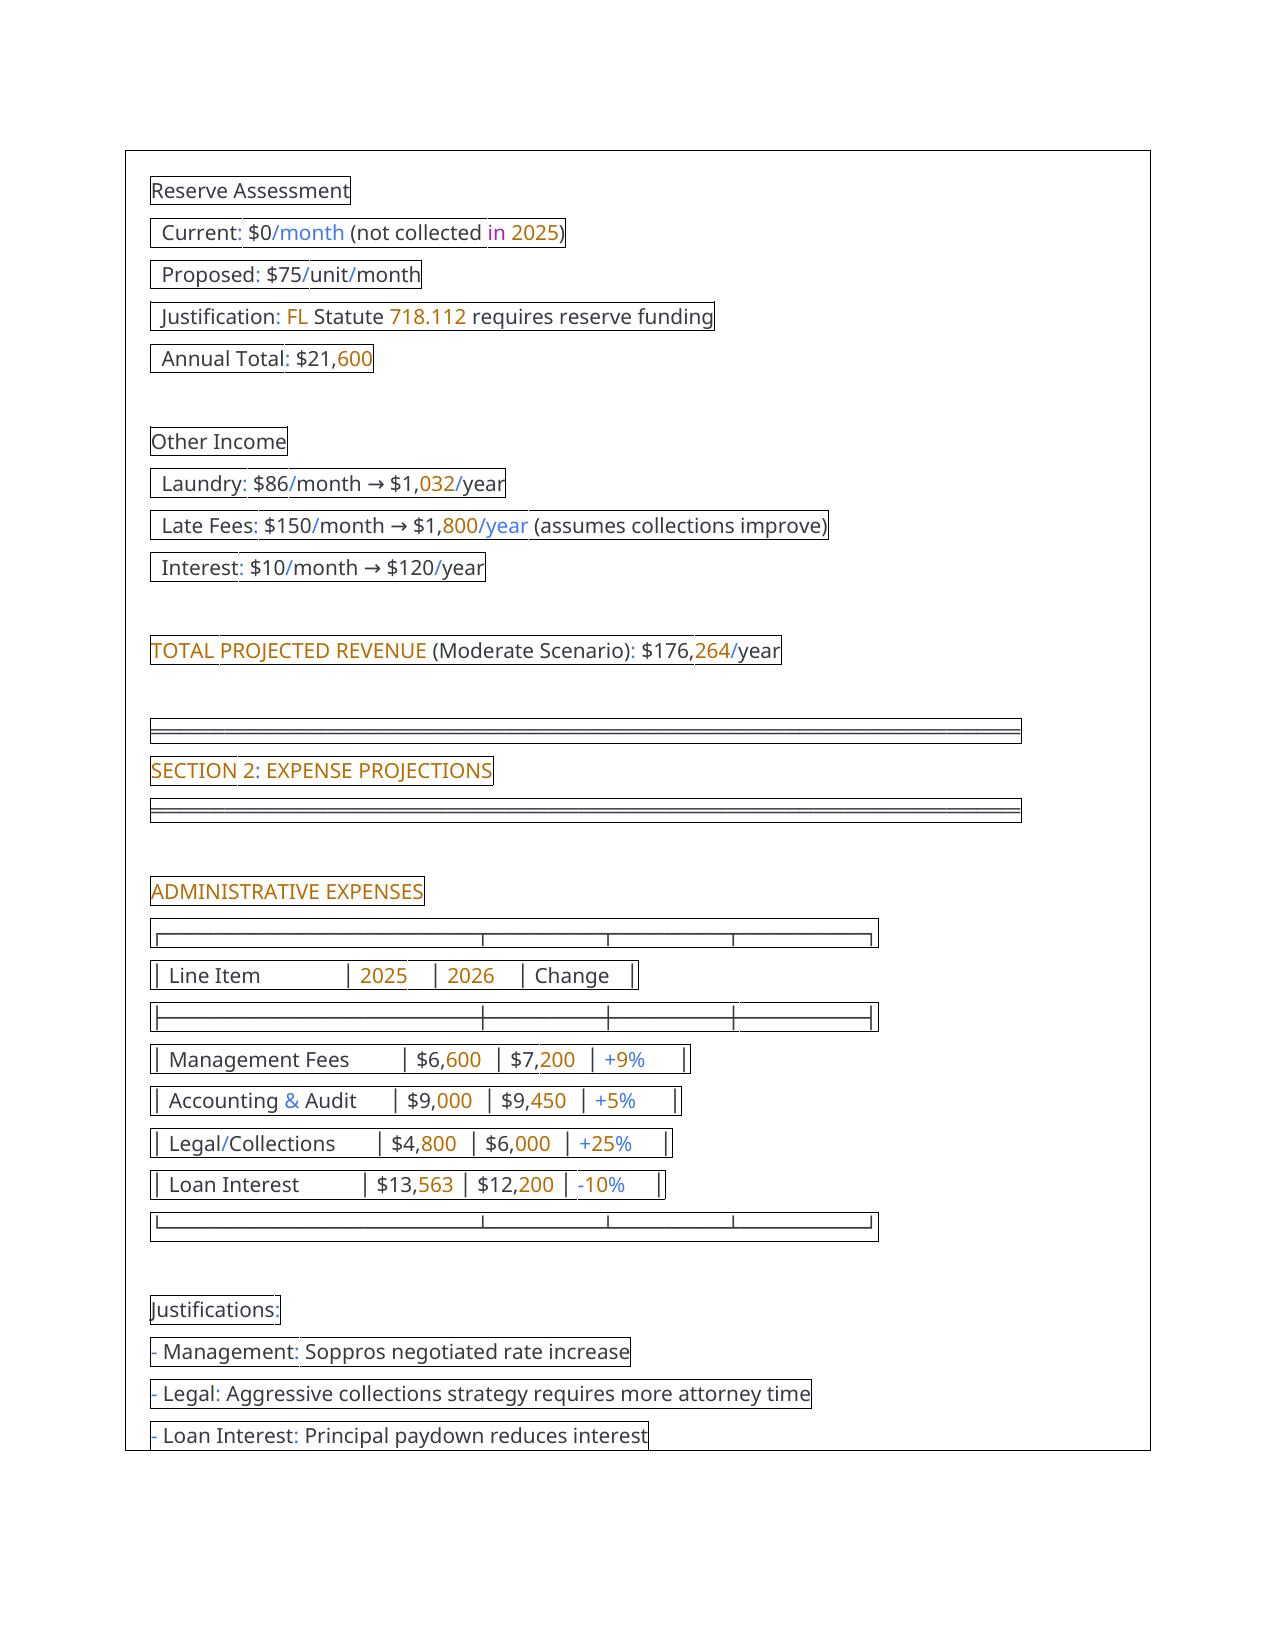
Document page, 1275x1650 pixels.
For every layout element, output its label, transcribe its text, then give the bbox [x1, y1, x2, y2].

text - Legal: Aggressive collections strategy requires more attorney time [126, 1353, 1150, 1395]
text Reserve Assessment [126, 151, 1150, 192]
text │ Legal/Collections │ $4,800 │ $6,000 │ +25% │ [126, 1103, 1150, 1144]
text │ Loan Interest │ $13,563 │ $12,200 │ -10% │ [126, 1144, 1150, 1187]
text Interest: $10/month → $120/year [126, 527, 1150, 582]
text Annual Total: $21,600 [126, 318, 1150, 373]
text - Loan Interest: Principal paydown reduces interest [126, 1395, 1150, 1450]
text Late Fees: $150/month → $1,800/year (assumes collections improve) [126, 485, 1150, 527]
text │ Accounting & Audit │ $9,000 │ $9,450 │ +5% │ [126, 1061, 1150, 1103]
text Current: $0/month (not collected in 2025) [126, 192, 1150, 234]
text SECTION 2: EXPENSE PROJECTIONS [126, 730, 1150, 772]
text - Management: Soppros negotiated rate increase [126, 1311, 1150, 1353]
text ═══════════════════════════════════════════════════════════ [126, 693, 1150, 730]
text │ Management Fees │ $6,600 │ $7,200 │ +9% │ [126, 1019, 1150, 1061]
text ADMINISTRATIVE EXPENSES [126, 851, 1150, 893]
text Laundry: $86/month → $1,032/year [126, 443, 1150, 485]
text Justification: FL Statute 718.112 requires reserve funding [126, 276, 1150, 318]
text Proposed: $75/unit/month [126, 234, 1150, 276]
text ═══════════════════════════════════════════════════════════ [126, 772, 1150, 823]
text │ Line Item │ 2025 │ 2026 │ Change │ [126, 935, 1150, 977]
text ├─────────────────────────┼─────────┼─────────┼──────────┤ [126, 977, 1150, 1019]
text TOTAL PROJECTED REVENUE (Moderate Scenario): $176,264/year [126, 610, 1150, 665]
text ┌─────────────────────────┬─────────┬─────────┬──────────┐ [126, 893, 1150, 935]
text └─────────────────────────┴─────────┴─────────┴──────────┘ [126, 1187, 1150, 1242]
text Justifications: [126, 1269, 1150, 1311]
text Other Income [126, 401, 1150, 443]
